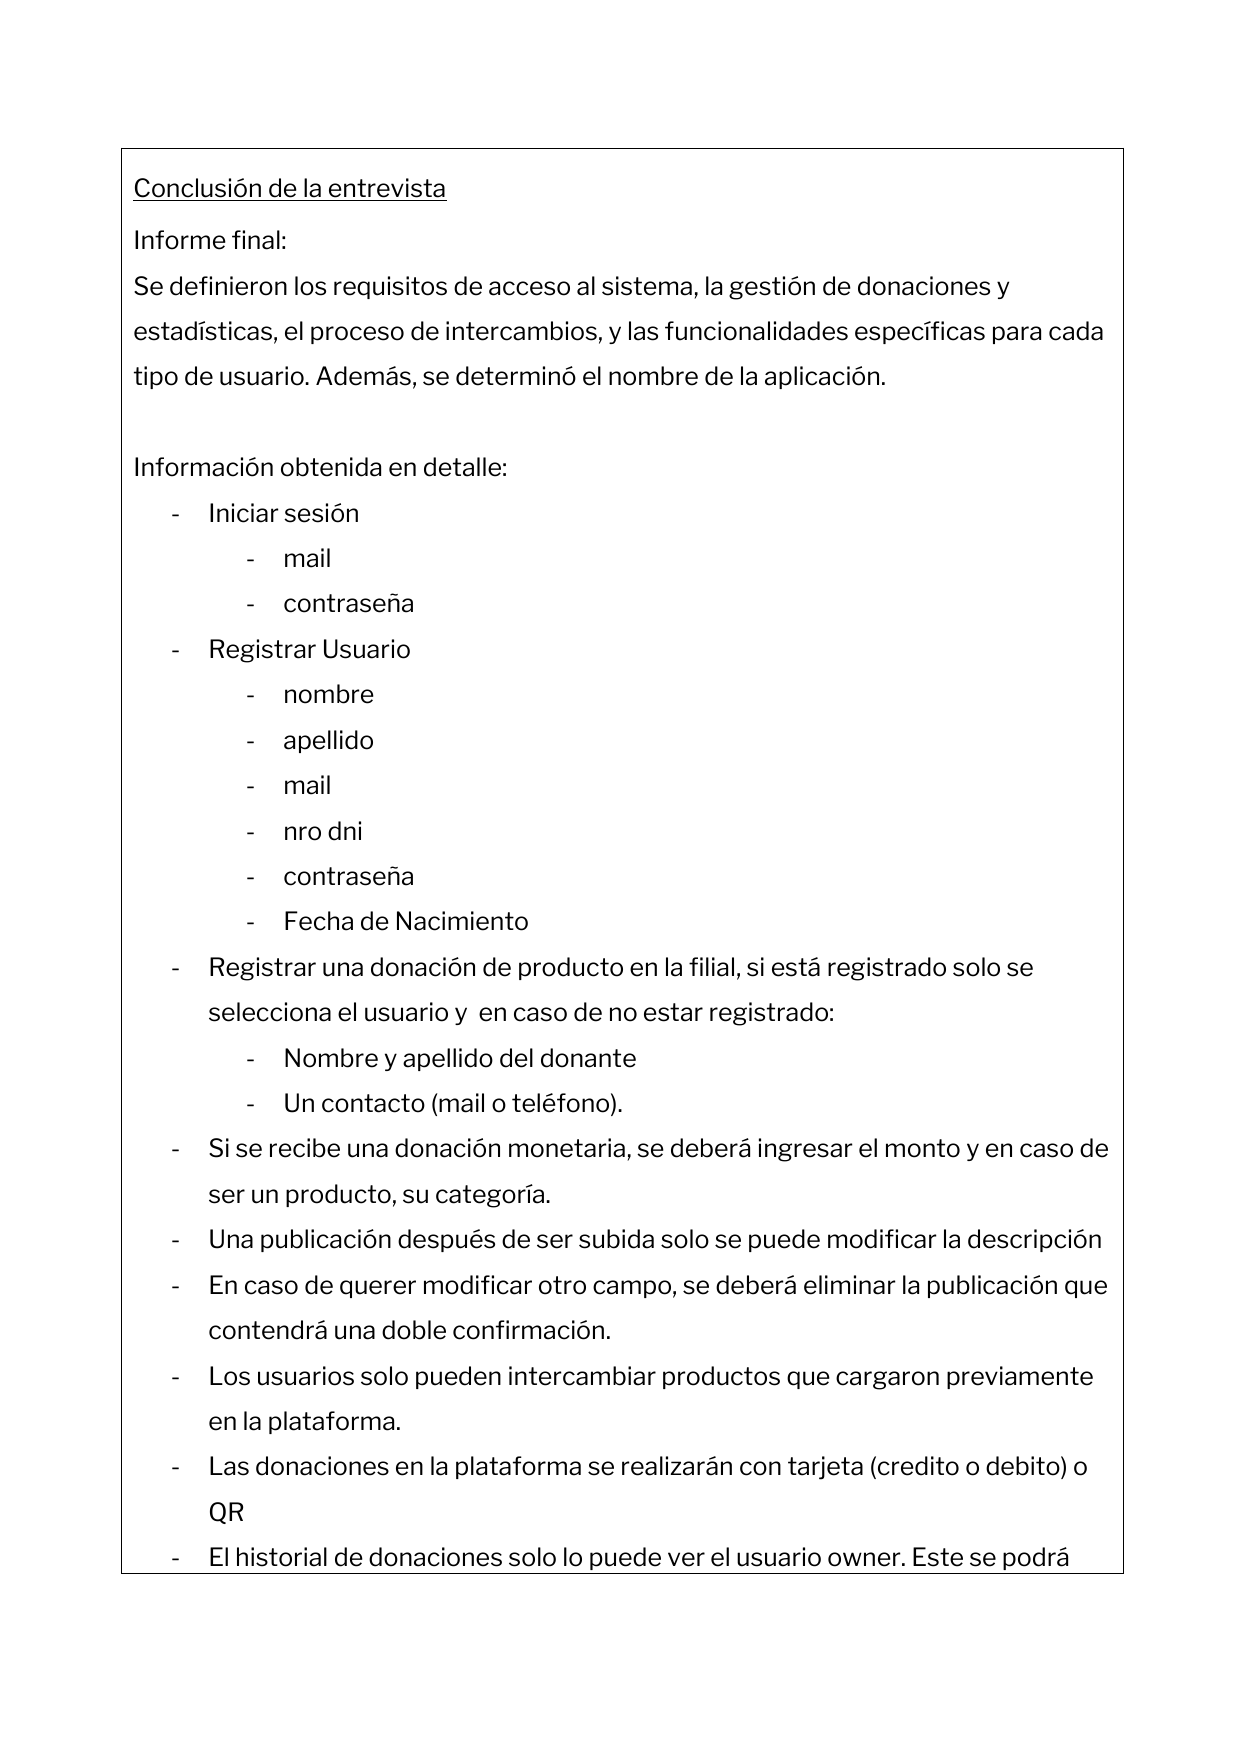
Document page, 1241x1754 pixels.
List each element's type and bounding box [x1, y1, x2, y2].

table_cell [122, 149, 1123, 1573]
